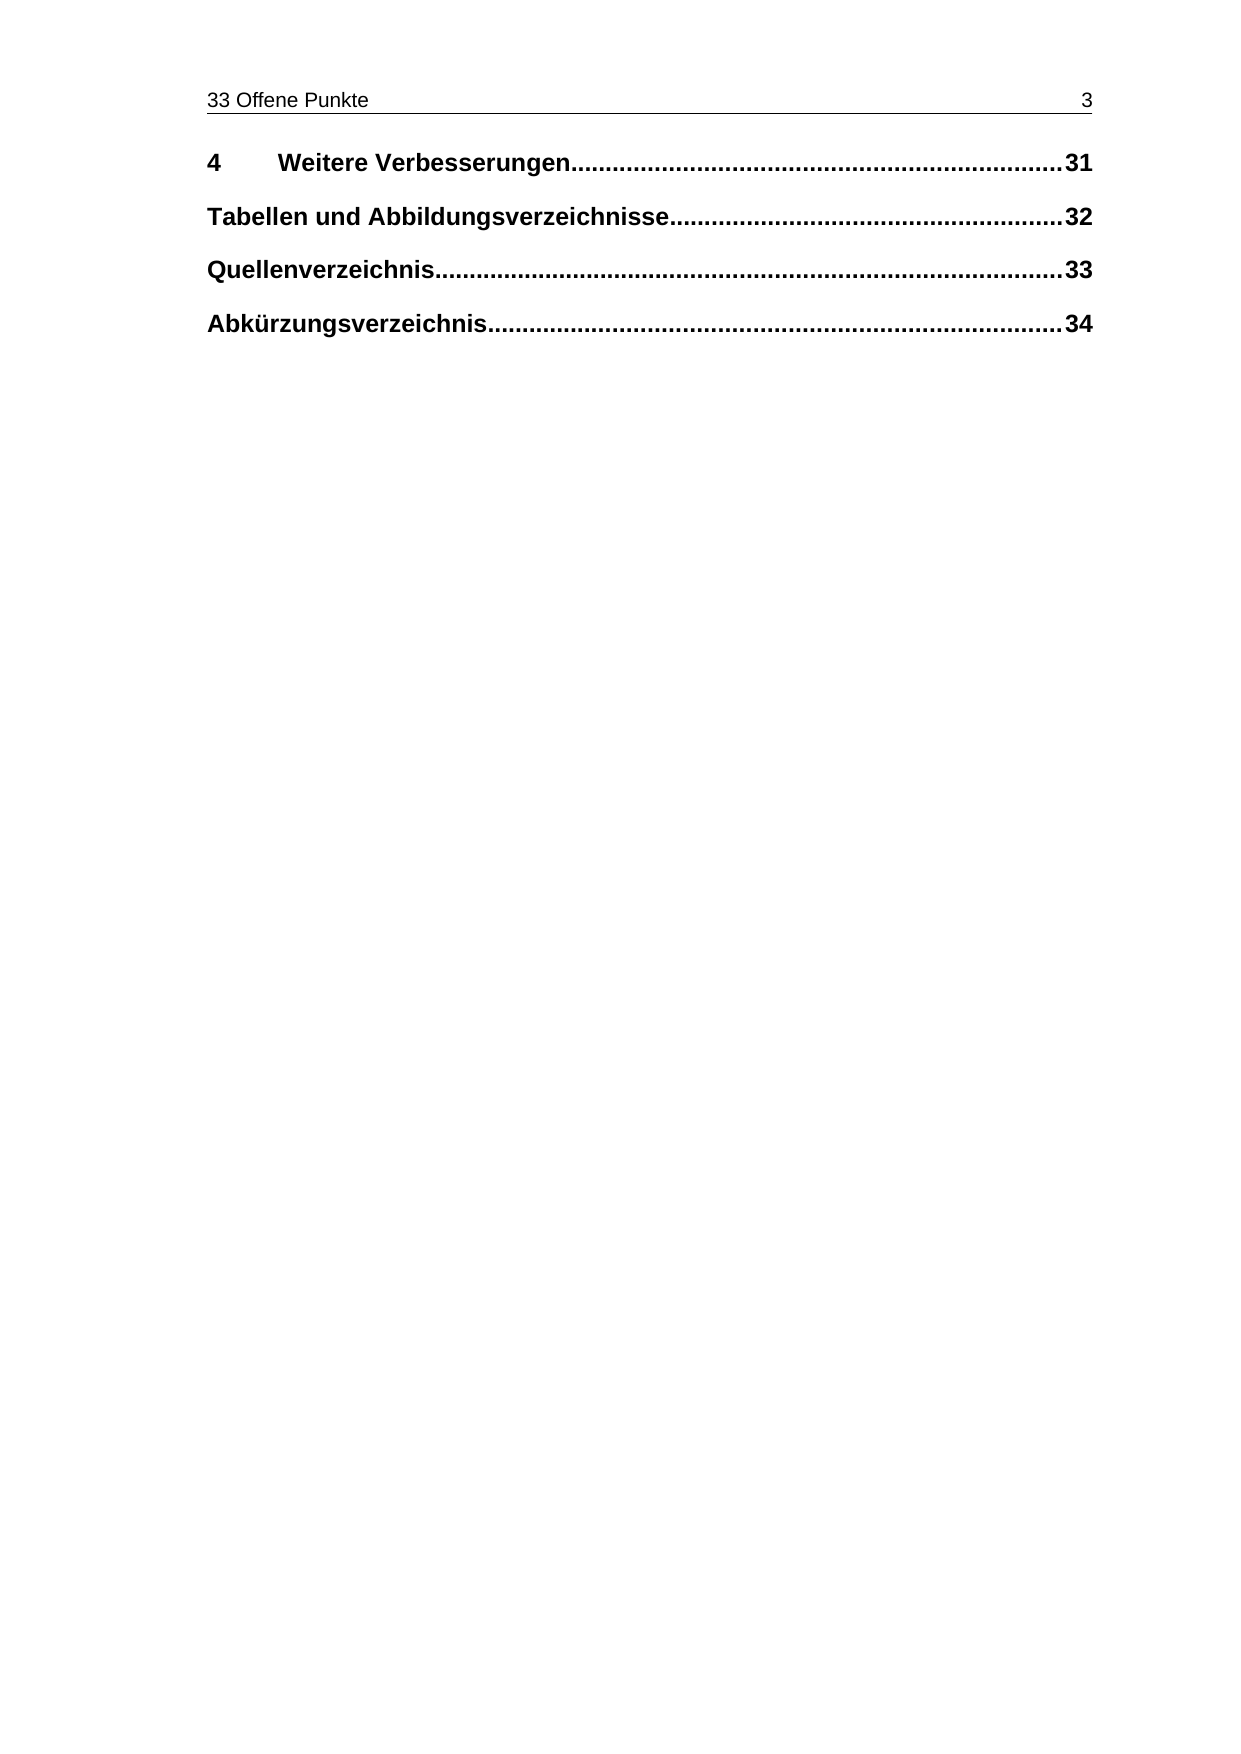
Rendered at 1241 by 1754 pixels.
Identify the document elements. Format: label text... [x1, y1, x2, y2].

text Abkürzungsverzeichnis 34 [207, 309, 1048, 338]
text 4 Weitere Verbesserungen 31 [207, 148, 1048, 176]
text Tabellen und Abbildungsverzeichnisse 32 [207, 201, 1048, 230]
text Quellenverzeichnis 33 [207, 255, 1048, 284]
